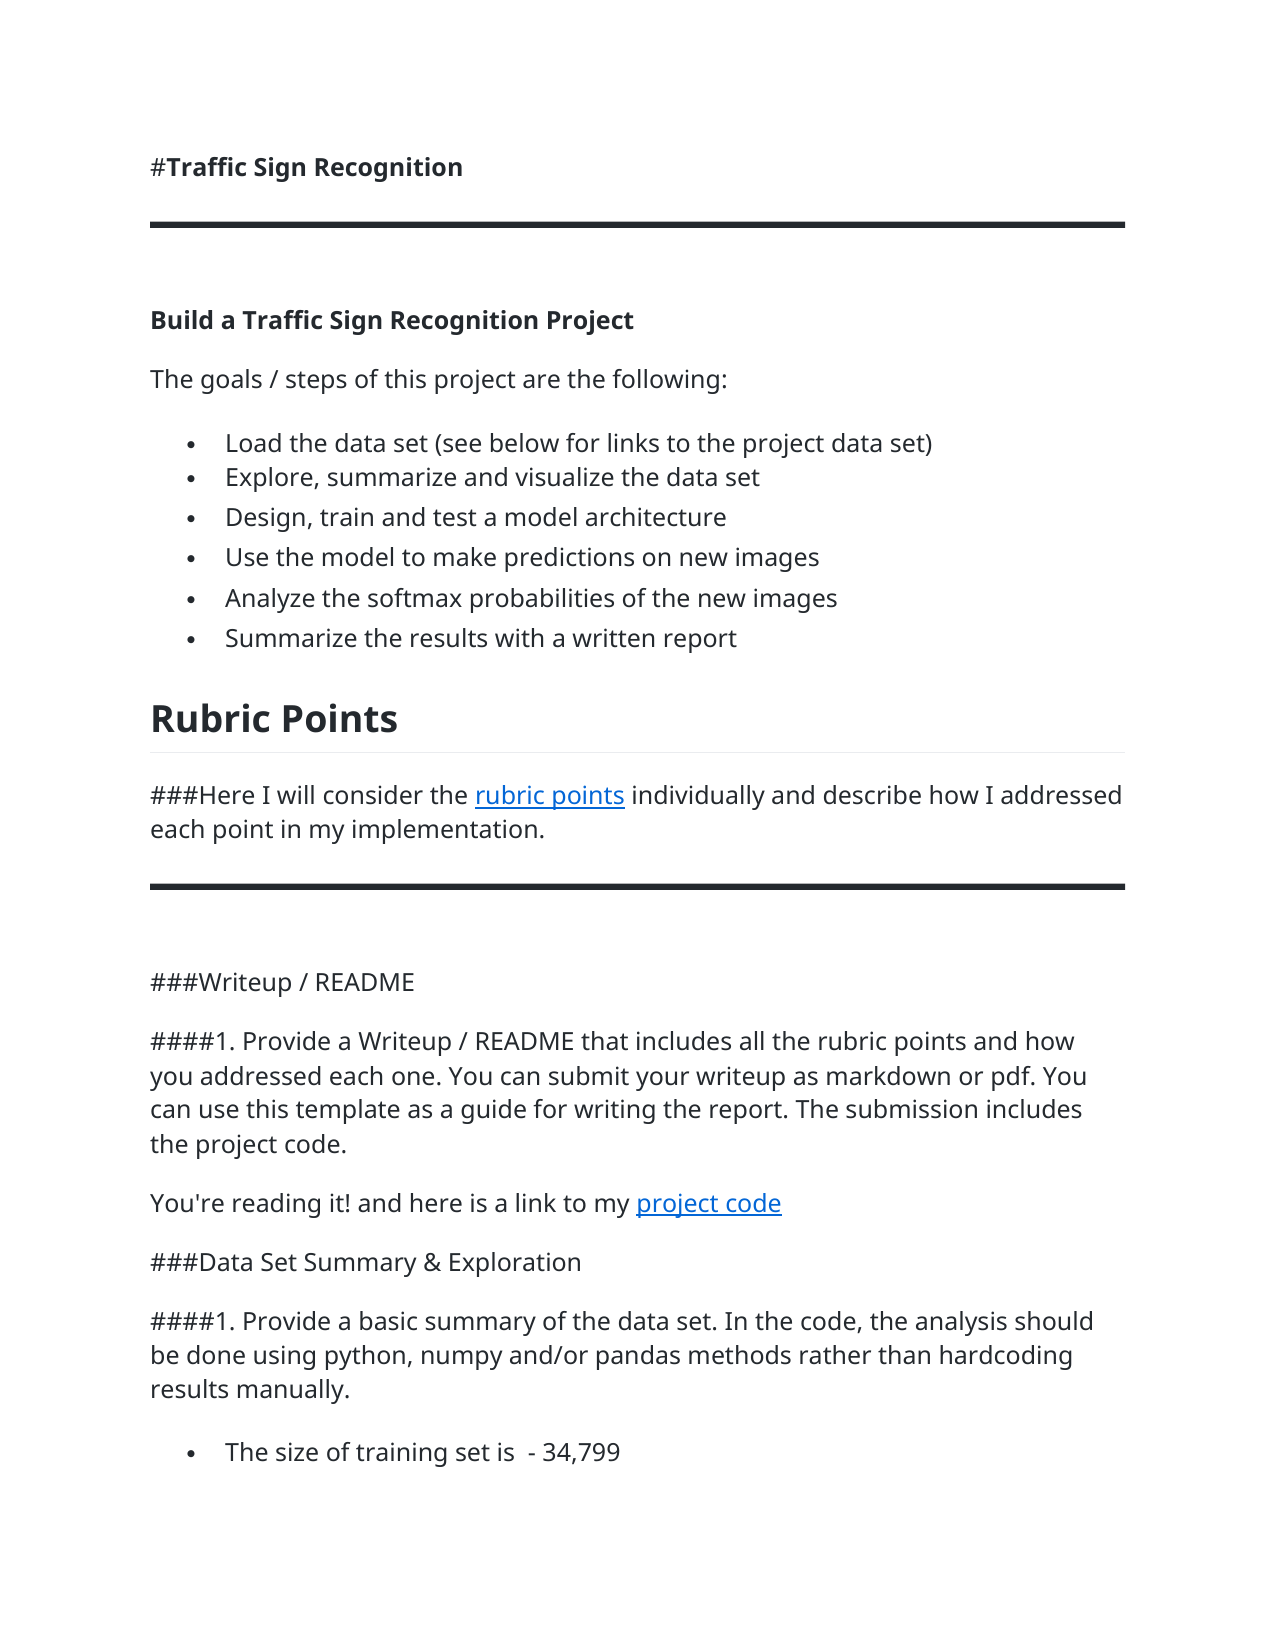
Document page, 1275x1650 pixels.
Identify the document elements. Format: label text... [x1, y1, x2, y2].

list Design, train and test a model architecture [187, 499, 1125, 534]
text ###Here I will consider the rubric points individually and describe how I addressed each point in my implementation. [150, 778, 1125, 846]
text ###Data Set Summary & Exploration [150, 1244, 1125, 1278]
text #Traffic Sign Recognition [150, 150, 1125, 184]
text ####1. Provide a Writeup / README that includes all the rubric points and how you addressed each one. You can submit your writeup as markdown or pdf. You can use this template as a guide for writing the report. The submission includes the project code. [150, 1024, 1125, 1160]
list Use the model to make predictions on new images [187, 540, 1125, 574]
text Rubric Points [150, 692, 1125, 752]
text Build a Traffic Sign Recognition Project [150, 303, 1125, 337]
list Summarize the results with a written report [187, 621, 1125, 654]
list The size of training set is - 34,799 [187, 1435, 1125, 1469]
list Analyze the softmax probabilities of the new images [187, 580, 1125, 614]
list Load the data set (see below for links to the project data set) [187, 425, 1125, 459]
text ###Writeup / README [150, 965, 1125, 999]
list Explore, summarize and visualize the data set [187, 459, 1125, 493]
text ####1. Provide a basic summary of the data set. In the code, the analysis should be done using python, numpy and/or pandas methods rather than hardcoding results manually. [150, 1303, 1125, 1406]
text The goals / steps of this project are the following: [150, 362, 1125, 396]
text You're reading it! and here is a link to my project code [150, 1185, 1125, 1219]
